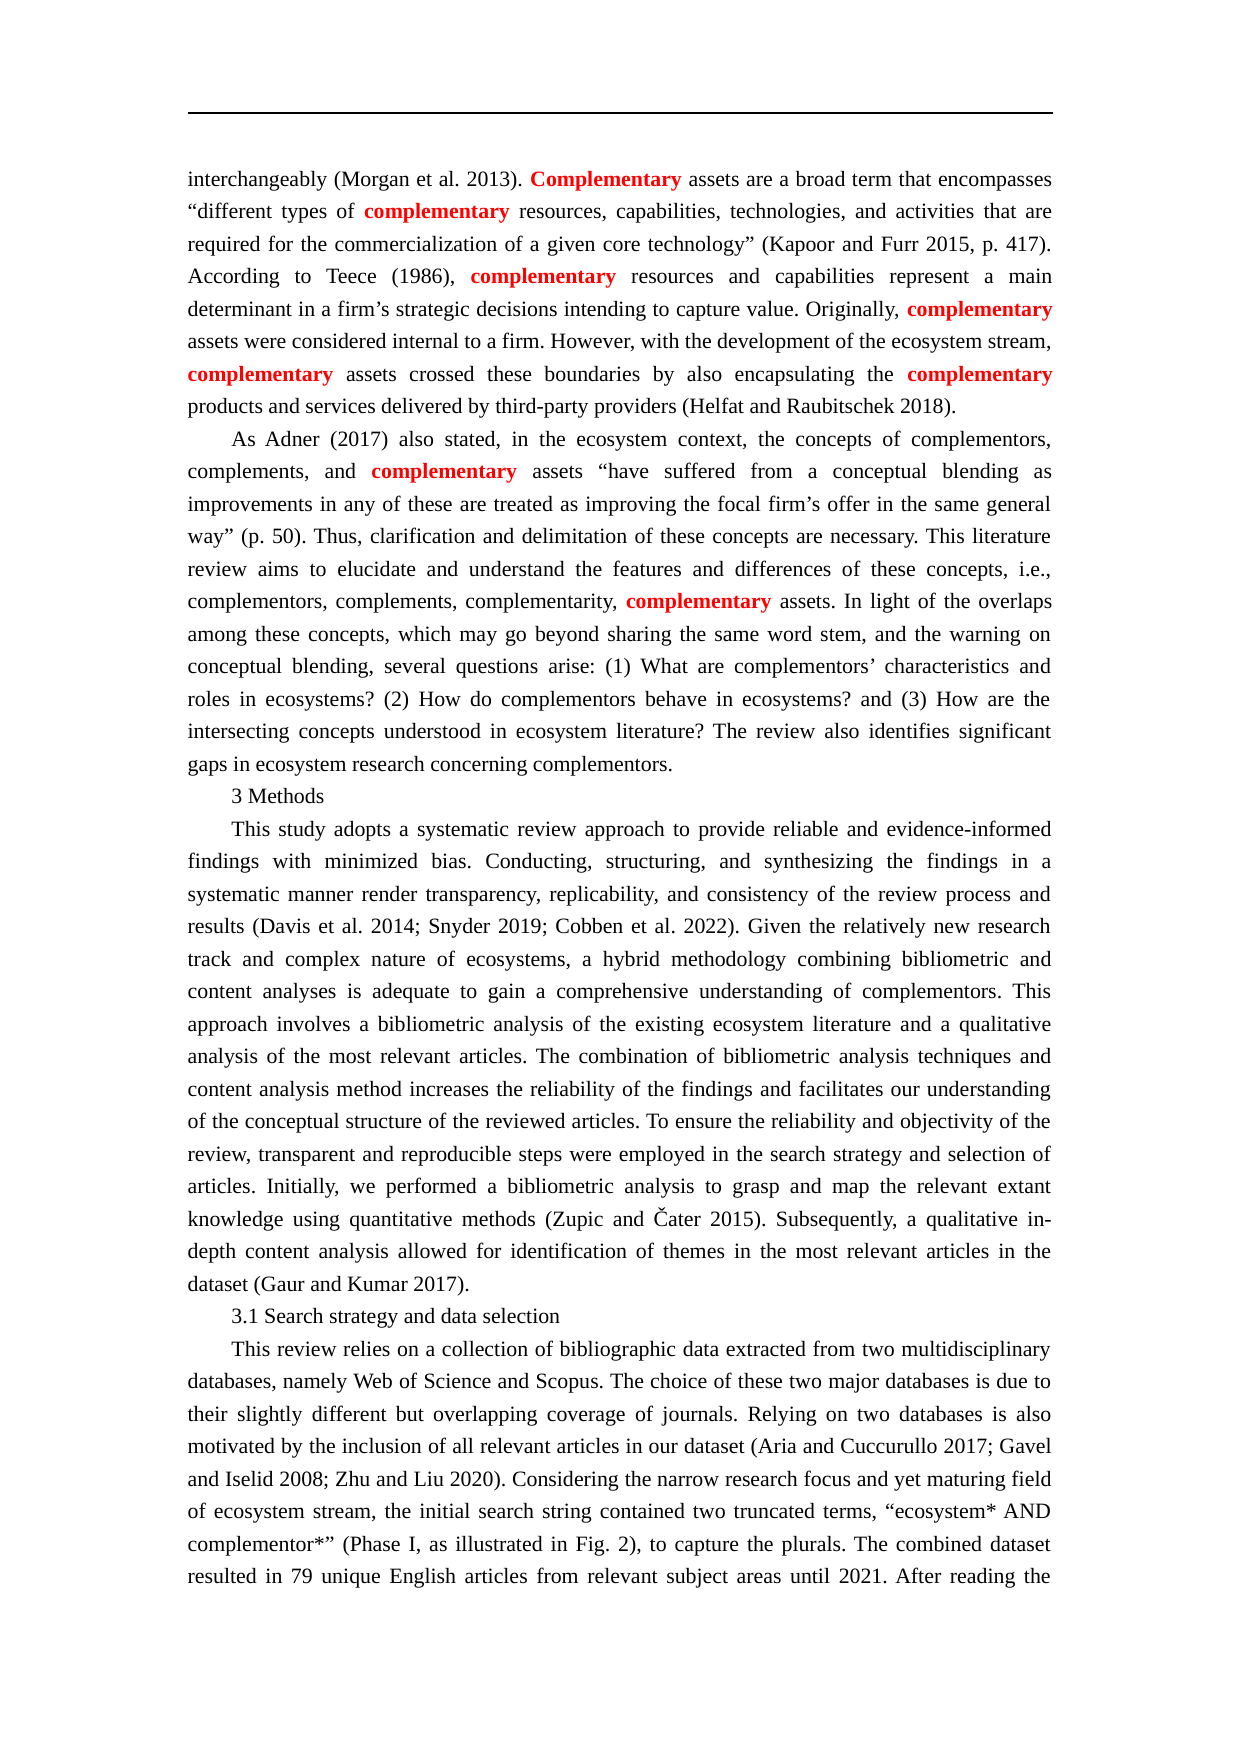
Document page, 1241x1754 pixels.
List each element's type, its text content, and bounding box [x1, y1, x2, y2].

text This study adopts a systematic review approach to provide reliable and evidence-informed findings with minimized bias. Conducting, structuring, and synthesizing the findings in a systematic manner render transparency, replicability, and consistency of the review process and results (Davis et al. 2014; Snyder 2019; Cobben et al. 2022). Given the relatively new research track and complex nature of ecosystems, a hybrid methodology combining bibliometric and content analyses is adequate to gain a comprehensive understanding of complementors. This approach involves a bibliometric analysis of the existing ecosystem literature and a qualitative analysis of the most relevant articles. The combination of bibliometric analysis techniques and content analysis method increases the reliability of the findings and facilitates our understanding of the conceptual structure of the reviewed articles. To ensure the reliability and objectivity of the review, transparent and reproducible steps were employed in the search strategy and selection of articles. Initially, we performed a bibliometric analysis to grasp and map the relevant extant knowledge using quantitative methods (Zupic and Čater 2015). Subsequently, a qualitative in-depth content analysis allowed for identification of themes in the most relevant articles in the dataset (Gaur and Kumar 2017). [187, 812, 1053, 1299]
text 3 Methods [187, 779, 1053, 812]
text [187, 162, 1053, 422]
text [187, 1332, 1053, 1592]
text As Adner (2017) also stated, in the ecosystem context, the concepts of complementors, complements, and complementary assets “have suffered from a conceptual blending as improvements in any of these are treated as improving the focal firm’s offer in the same general way” (p. 50). Thus, clarification and delimitation of these concepts are necessary. This literature review aims to elucidate and understand the features and differences of these concepts, i.e., complementors, complements, complementarity, complementary assets. In light of the overlaps among these concepts, which may go beyond sharing the same word stem, and the warning on conceptual blending, several questions arise: (1) What are complementors’ characteristics and roles in ecosystems? (2) How do complementors behave in ecosystems? and (3) How are the intersecting concepts understood in ecosystem literature? The review also identifies significant gaps in ecosystem research concerning complementors. [187, 422, 1053, 779]
text 3.1 Search strategy and data selection [187, 1299, 1053, 1332]
